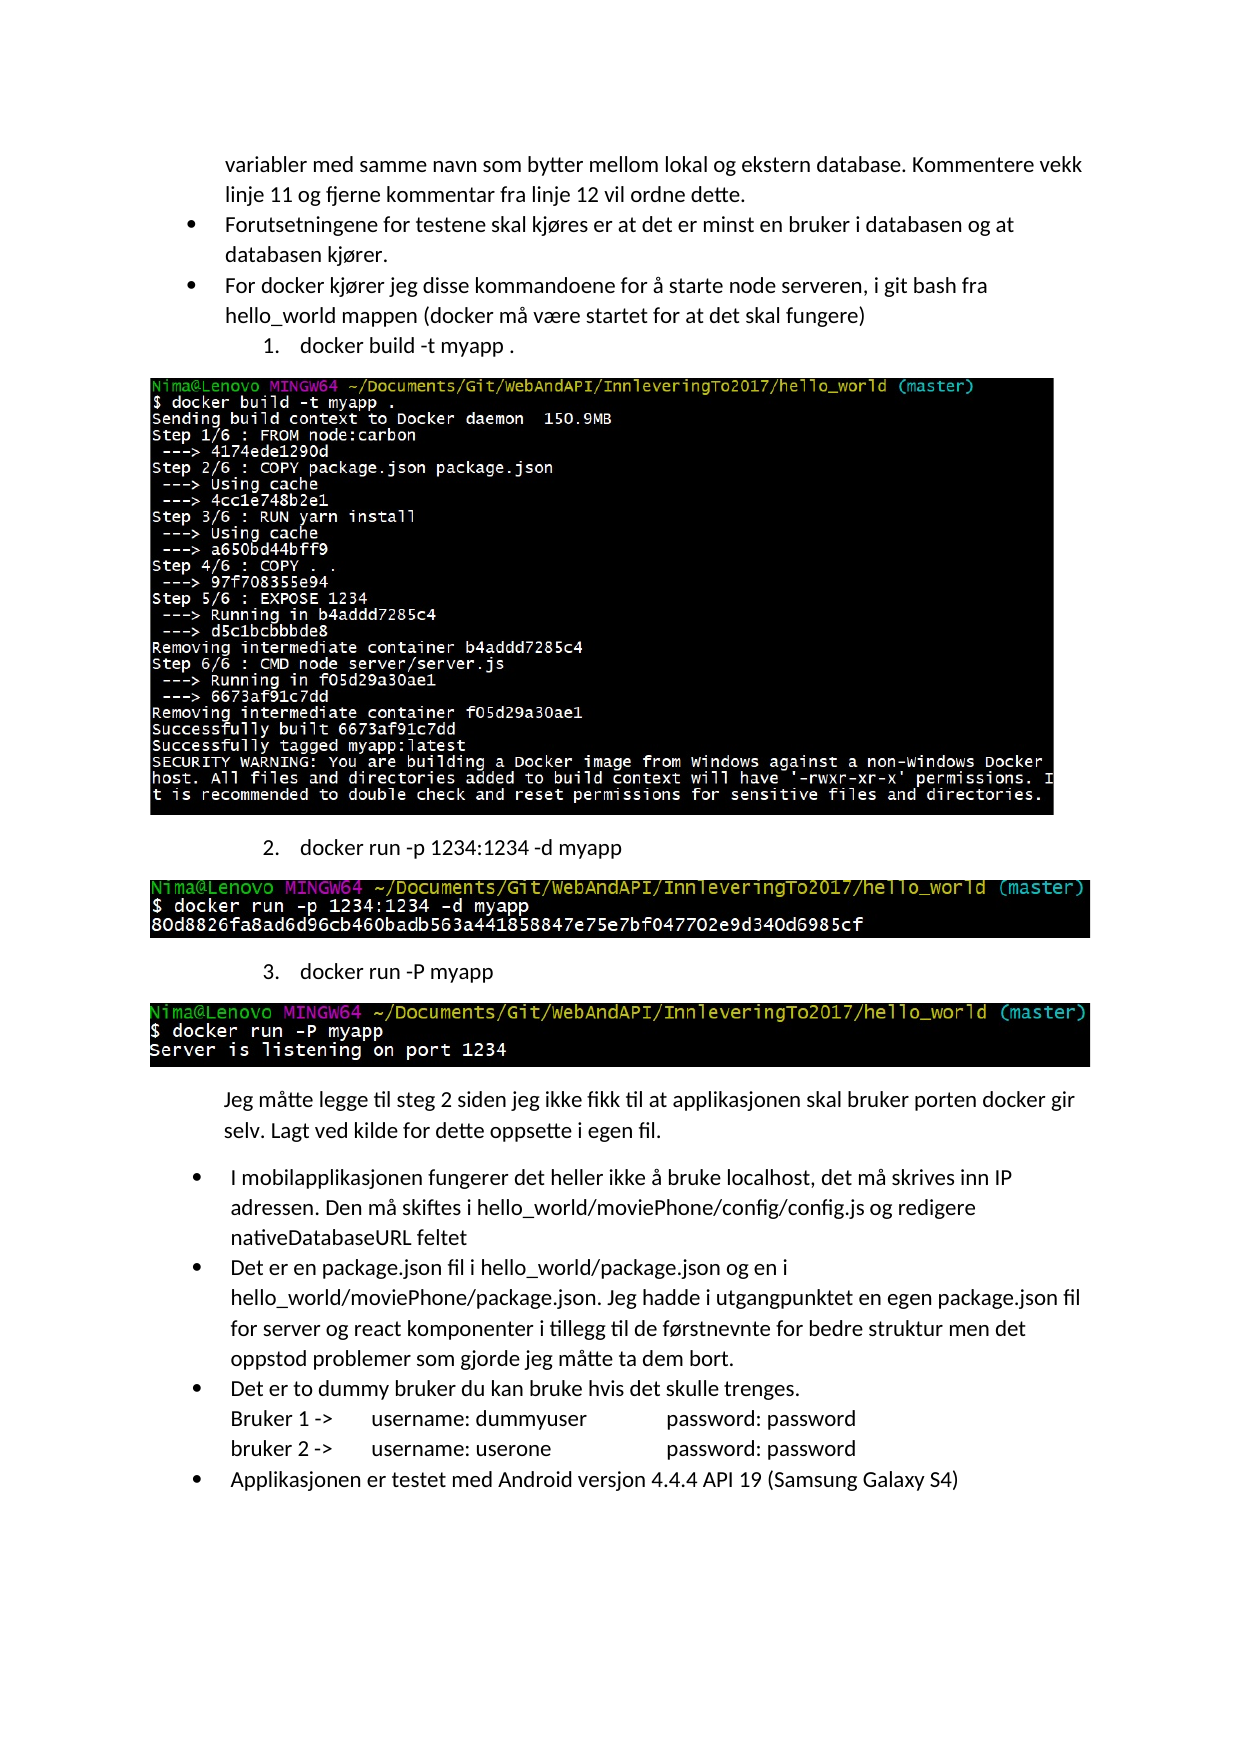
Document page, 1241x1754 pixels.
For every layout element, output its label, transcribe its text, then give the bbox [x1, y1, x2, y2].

text Jeg måtte legge til steg 2 siden jeg ikke fikk til at applikasjonen skal bruker porten docker gir selv. Lagt ved kilde for dette oppsette i egen fil. [224, 1086, 1090, 1144]
list docker run -p 1234:1234 -d myapp [262, 833, 1090, 862]
picture [150, 378, 1054, 815]
list Det er to dummy bruker du kan bruke hvis det skulle trenges. Bruker 1 -> username: dummyuser password: password bruker 2 -> username: userone password: password [193, 1374, 1090, 1463]
picture [150, 1003, 1091, 1067]
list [187, 150, 1090, 208]
list I mobilapplikasjonen fungerer det heller ikke å bruke localhost, det må skrives inn IP adressen. Den må skiftes i hello_world/moviePhone/config/config.js og redigere nativeDatabaseURL feltet [193, 1163, 1090, 1251]
list Det er en package.json fil i hello_world/package.json og en i hello_world/moviePhone/package.json. Jeg hadde i utgangpunktet en egen package.json fil for server og react komponenter i tillegg til de førstnevnte for bedre struktur men det oppstod problemer som gjorde jeg måtte ta dem bort. [193, 1253, 1090, 1372]
list docker build -t myapp . [262, 331, 1090, 359]
list For docker kjører jeg disse kommandoene for å starte node serveren, i git bash fra hello_world mappen (docker må være startet for at det skal fungere) [187, 271, 1090, 329]
list Forutsetningene for testene skal kjøres er at det er minst en bruker i databasen og at databasen kjører. [187, 210, 1090, 269]
list docker run -P myapp [262, 957, 1090, 985]
picture [150, 880, 1091, 938]
list Applikasjonen er testet med Android versjon 4.4.4 API 19 (Samsung Galaxy S4) [193, 1465, 1090, 1493]
